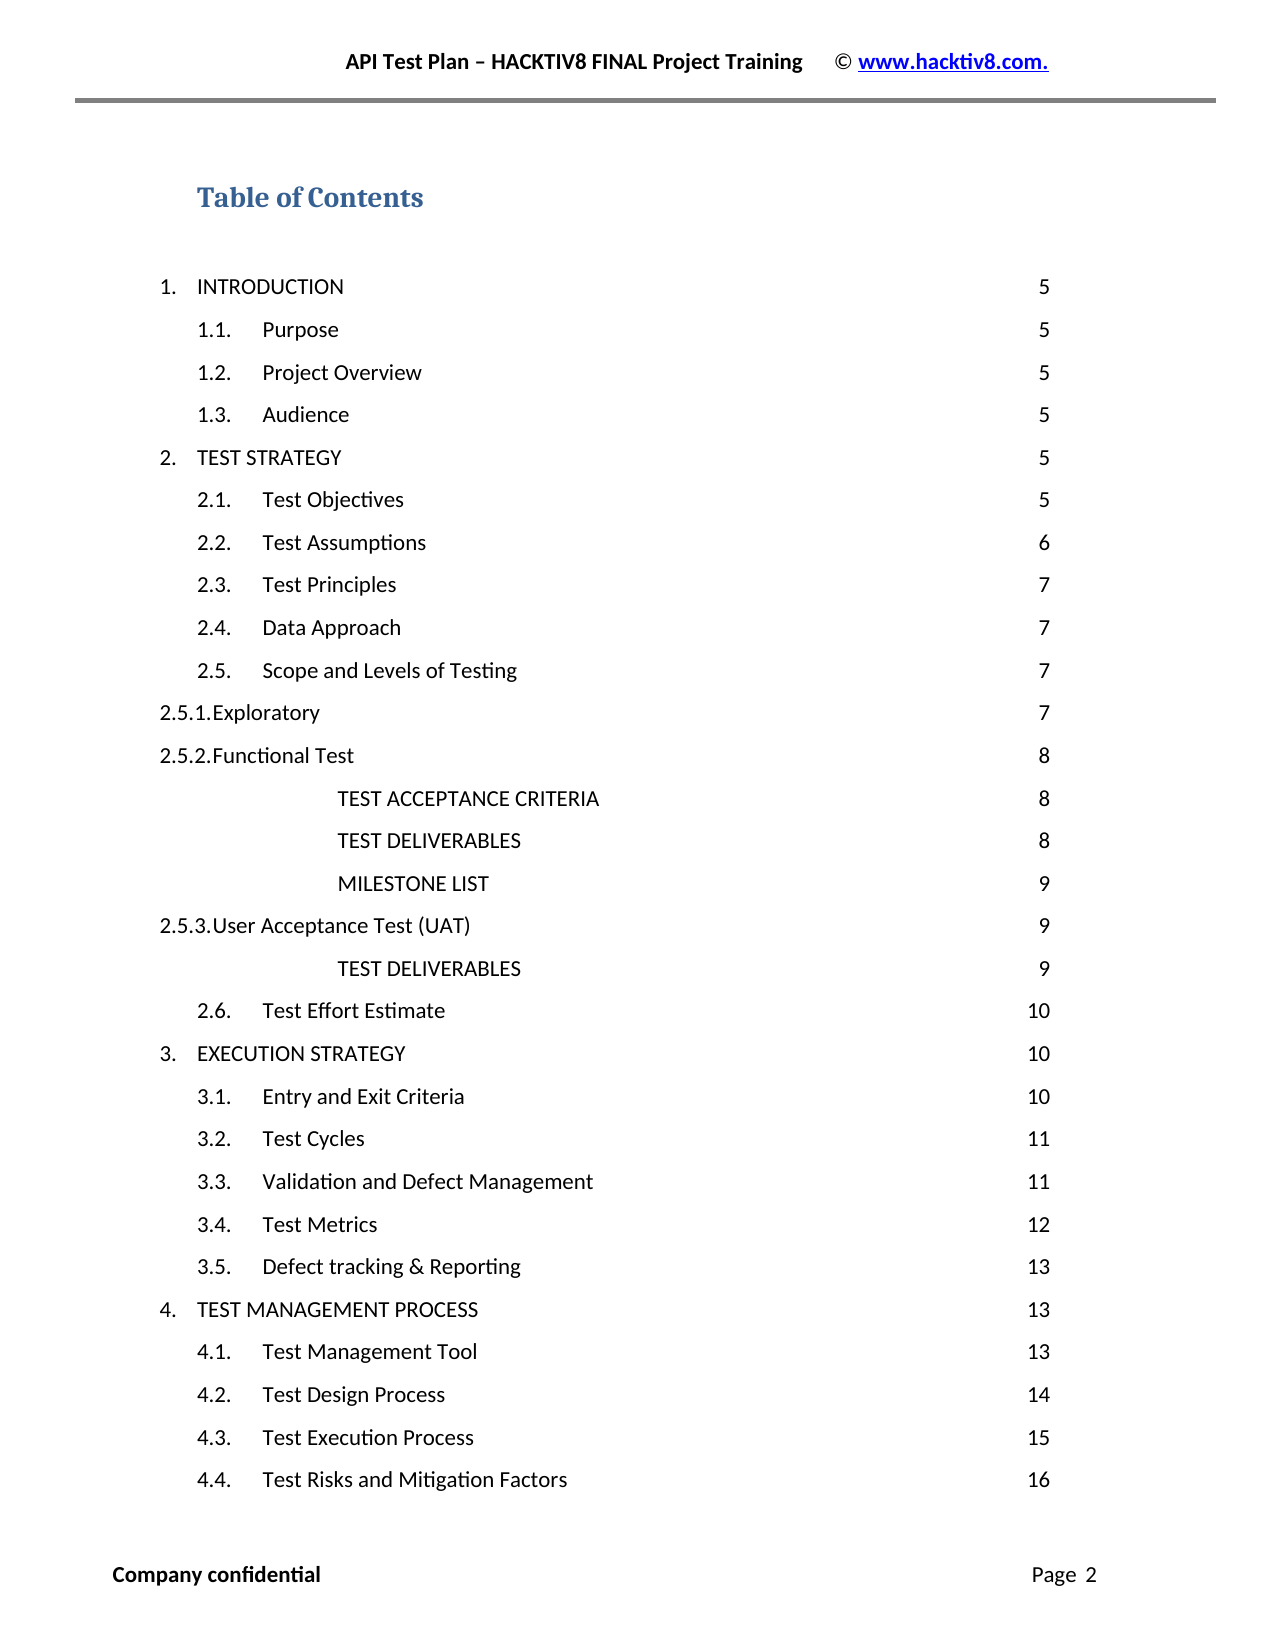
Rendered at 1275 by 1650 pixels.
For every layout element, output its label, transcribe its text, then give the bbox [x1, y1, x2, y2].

text Table of Contents [112, 181, 1125, 214]
